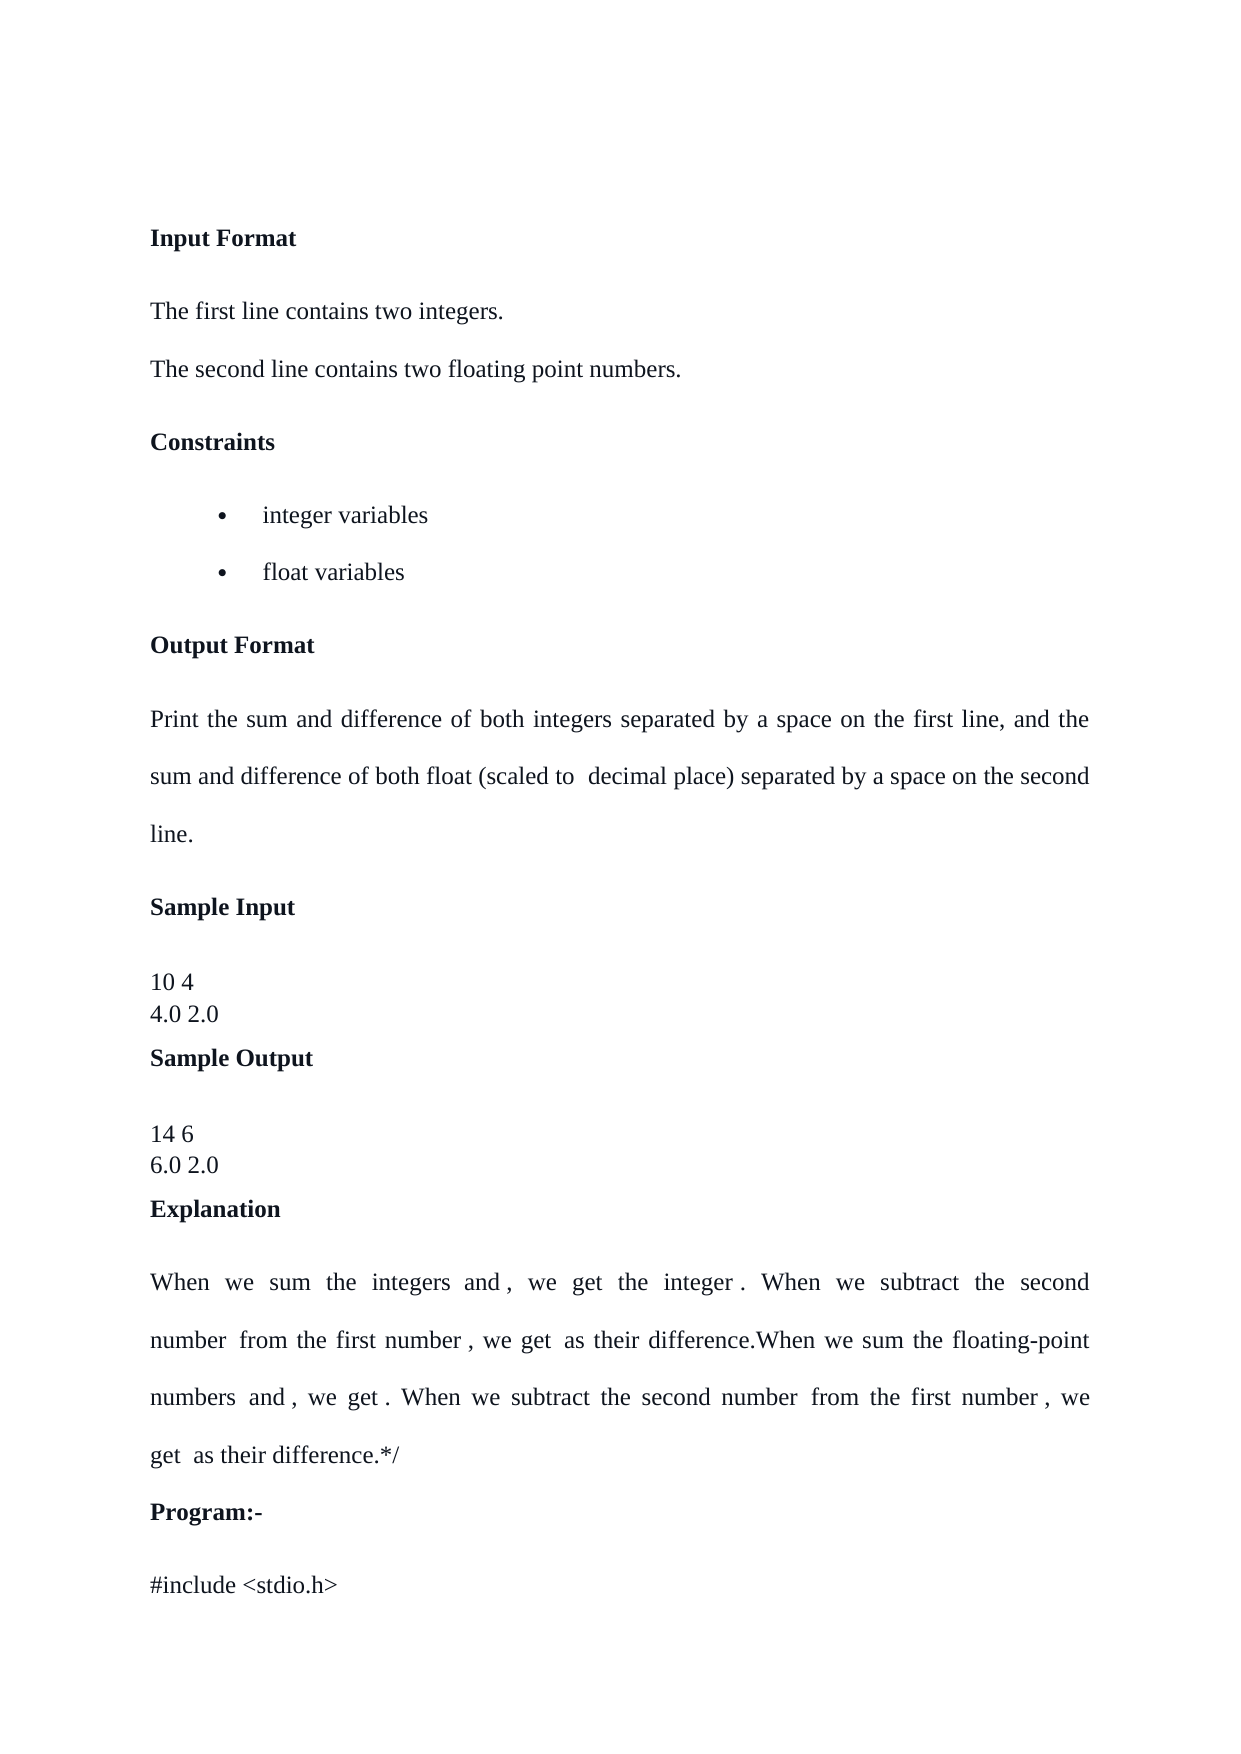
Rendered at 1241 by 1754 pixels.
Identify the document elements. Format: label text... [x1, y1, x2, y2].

text Explanation [150, 1194, 1090, 1223]
list integer variables [219, 500, 1090, 529]
text 10 4 [150, 965, 1090, 996]
text Input Format [150, 223, 1090, 252]
text Constraints [150, 427, 1090, 456]
text When we sum the integers and , we get the integer . When we subtract the second number from the first number , we get as their difference.When we sum the floating-point numbers and , we get . When we subtract the second number from the first number , we get as their difference.*/ [150, 1267, 1090, 1469]
list float variables [219, 557, 1090, 586]
text Sample Input [150, 892, 1090, 921]
text Print the sum and difference of both integers separated by a space on the first line, and the sum and difference of both float (scaled to decimal place) separated by a space on the second line. [150, 704, 1090, 847]
text #include <stdio.h> [150, 1571, 1090, 1599]
text Sample Output [150, 1043, 1090, 1072]
text Program:- [150, 1497, 1090, 1526]
text The first line contains two integers. The second line contains two floating point numbers. [150, 296, 1090, 382]
text 14 6 [150, 1116, 1090, 1147]
text 6.0 2.0 [150, 1147, 1090, 1179]
text 4.0 2.0 [150, 996, 1090, 1027]
text Output Format [150, 631, 1090, 659]
